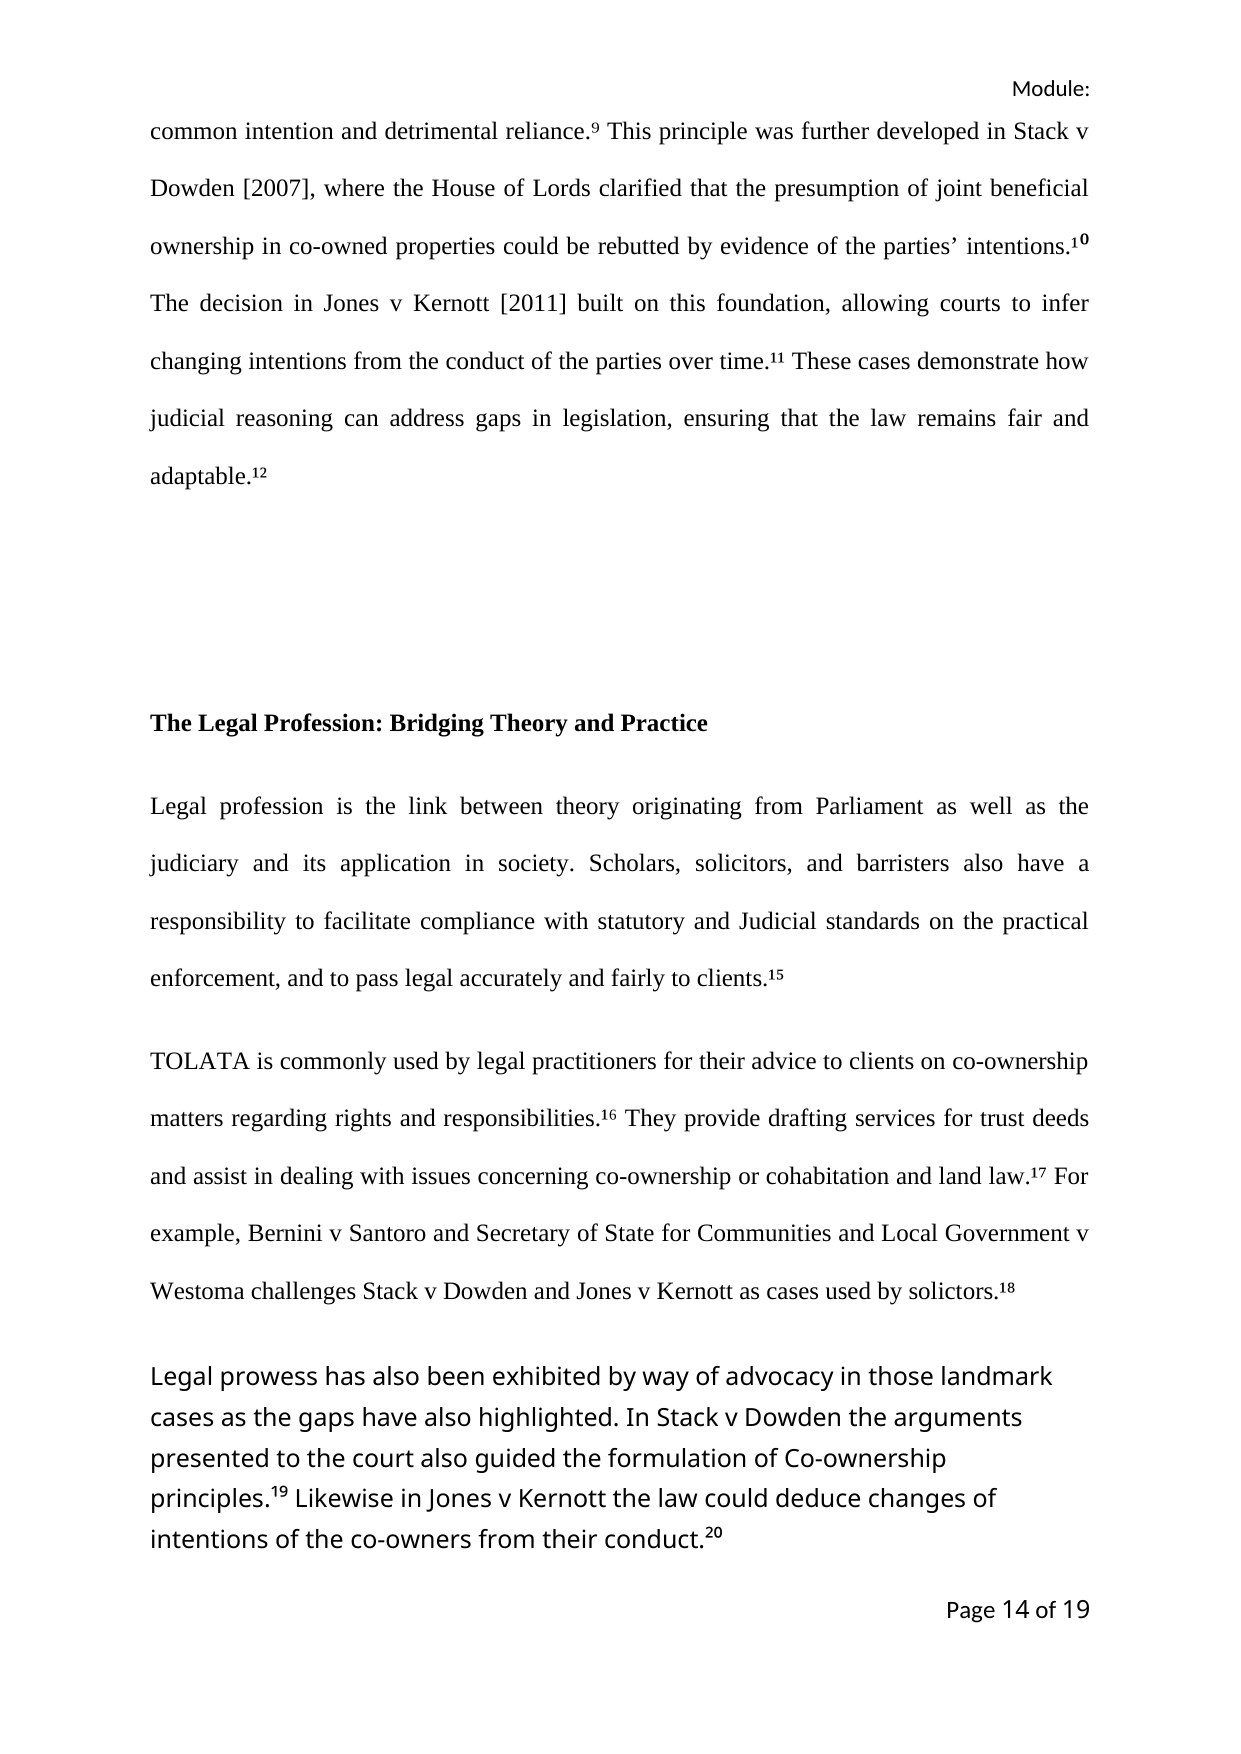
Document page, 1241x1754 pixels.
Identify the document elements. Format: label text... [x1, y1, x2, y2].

subtitle TOLATA is commonly used by legal practitioners for their advice to clients on co-ownership matters regarding rights and responsibilities.¹⁶ They provide drafting services for trust deeds and assist in dealing with issues concerning co-ownership or cohabitation and land law.¹⁷ For example, Bernini v Santoro and Secretary of State for Communities and Local Government v Westoma challenges Stack v Dowden and Jones v Kernott as cases used by solictors.¹⁸ [150, 1046, 1090, 1305]
subtitle Legal profession is the link between theory originating from Parliament as well as the judiciary and its application in society. Scholars, solicitors, and barristers also have a responsibility to facilitate compliance with statutory and Judicial standards on the practical enforcement, and to pass legal accurately and fairly to clients.¹⁵ [150, 791, 1090, 992]
text Legal prowess has also been exhibited by way of advocacy in those landmark cases as the gaps have also highlighted. In Stack v Dowden the arguments presented to the court also guided the formulation of Co-ownership principles.¹⁹ Likewise in Jones v Kernott the law could deduce changes of intentions of the co-owners from their conduct.²⁰ [150, 1358, 1090, 1556]
subtitle The Legal Profession: Bridging Theory and Practice [150, 708, 1090, 737]
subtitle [150, 116, 1090, 490]
